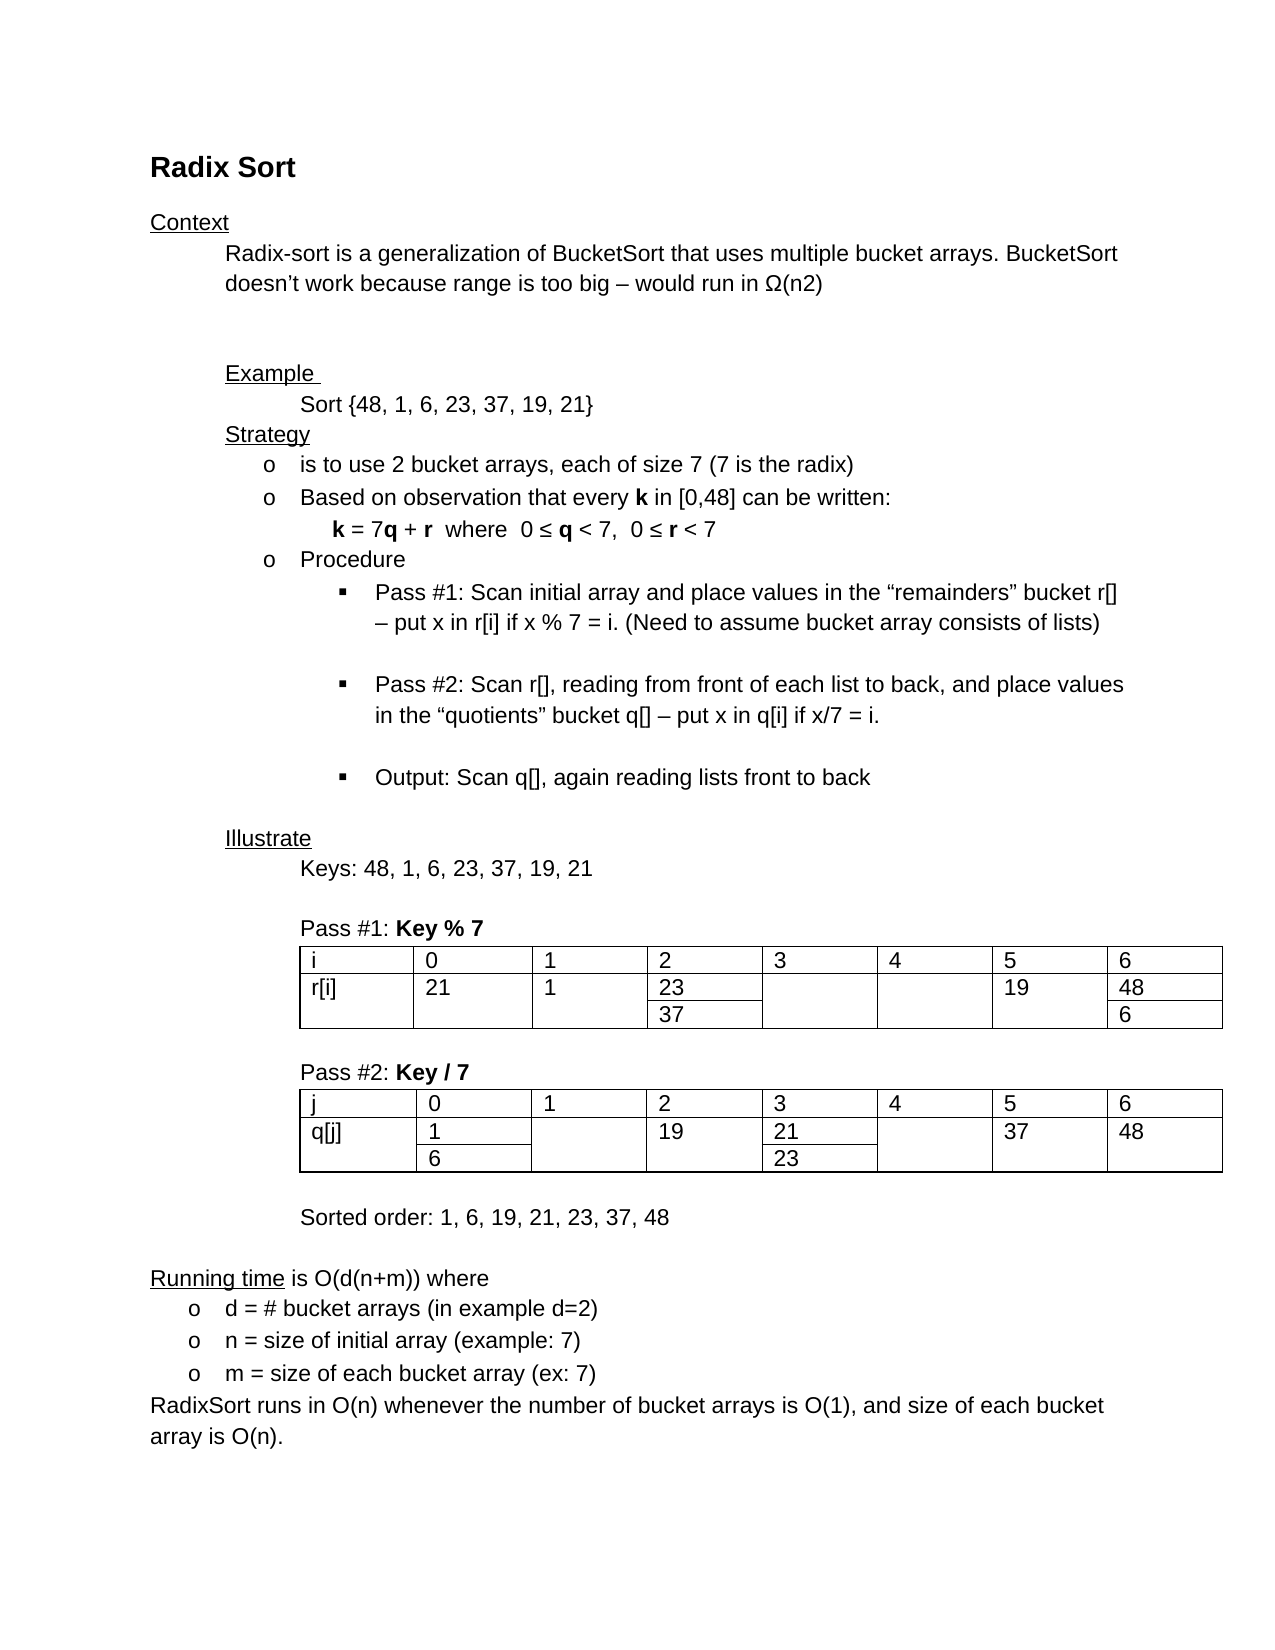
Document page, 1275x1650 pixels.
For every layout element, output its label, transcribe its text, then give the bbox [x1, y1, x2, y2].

table_header 6 [1108, 947, 1222, 973]
text Radix Sort [150, 150, 1125, 183]
table_header 1 [533, 947, 647, 973]
table_header 6 [1108, 1090, 1222, 1117]
table_cell 1 [417, 1118, 531, 1144]
list d = # bucket arrays (in example d=2) [187, 1295, 1125, 1323]
table_cell 48 [1108, 974, 1222, 1000]
text Strategy [225, 421, 1125, 447]
table_cell [532, 1118, 646, 1171]
table_cell 37 [993, 1118, 1107, 1171]
table_header 5 [993, 1090, 1107, 1117]
list Based on observation that every k in [0,48] can be written: k = 7q + r where 0 ≤ q < 7, 0 ≤ r < 7 [262, 483, 1125, 542]
table_cell [763, 974, 877, 1028]
table_header 4 [878, 1090, 992, 1117]
table_cell [878, 1118, 992, 1171]
table_cell 1 [533, 974, 647, 1028]
list n = size of initial array (example: 7) [187, 1327, 1125, 1356]
table_header 2 [647, 1090, 762, 1117]
table_cell 48 [1108, 1118, 1222, 1171]
table_cell 6 [417, 1145, 531, 1171]
table_header 3 [763, 947, 877, 973]
table_cell r[i] [301, 974, 413, 1028]
text Sort {48, 1, 6, 23, 37, 19, 21} [225, 391, 1125, 417]
text Sorted order: 1, 6, 19, 21, 23, 37, 48 [225, 1204, 1125, 1231]
table_header j [301, 1090, 416, 1117]
list is to use 2 bucket arrays, each of size 7 (7 is the radix) [262, 451, 1125, 479]
list Pass #1: Scan initial array and place values in the “remainders” bucket r[] – put x in r[i] if x % 7 = i. (Need to assume bucket array consists of lists) [337, 578, 1125, 667]
text Illustrate [225, 825, 1125, 851]
table_cell 37 [648, 1001, 762, 1028]
list m = size of each bucket array (ex: 7) [187, 1360, 1125, 1388]
text Example [225, 360, 1125, 387]
table_header i [301, 947, 413, 973]
table_cell 21 [414, 974, 532, 1028]
table_cell 21 [763, 1118, 877, 1144]
table_cell 23 [763, 1145, 877, 1171]
table_header 1 [532, 1090, 646, 1117]
list Output: Scan q[], again reading lists front to back [337, 764, 1125, 791]
text Pass #1: Key % 7 [225, 915, 1125, 942]
table_header 3 [763, 1090, 877, 1117]
text Running time is O(d(n+m)) where [150, 1265, 1125, 1291]
table_header 2 [648, 947, 762, 973]
list Procedure [262, 546, 1125, 574]
table_header 4 [878, 947, 992, 973]
text Pass #2: Key / 7 [225, 1059, 1125, 1085]
text Keys: 48, 1, 6, 23, 37, 19, 21 [225, 855, 1125, 881]
text RadixSort runs in O(n) whenever the number of bucket arrays is O(1), and size of each bucket array is O(n). [150, 1392, 1125, 1449]
table_cell 6 [1108, 1001, 1222, 1028]
table_header 0 [417, 1090, 531, 1117]
table_cell 19 [993, 974, 1107, 1028]
table_cell 19 [647, 1118, 762, 1171]
list Pass #2: Scan r[], reading from front of each list to back, and place values in the “quotients” bucket q[] – put x in q[i] if x/7 = i. [337, 671, 1125, 760]
text Context [150, 209, 1125, 236]
table_header 5 [993, 947, 1107, 973]
table_header 0 [414, 947, 532, 973]
text Radix-sort is a generalization of BucketSort that uses multiple bucket arrays. BucketSort doesn’t work because range is too big – would run in Ω(n2) [225, 239, 1125, 296]
table_cell 23 [648, 974, 762, 1000]
table_cell [878, 974, 992, 1028]
table_cell q[j] [301, 1118, 416, 1171]
